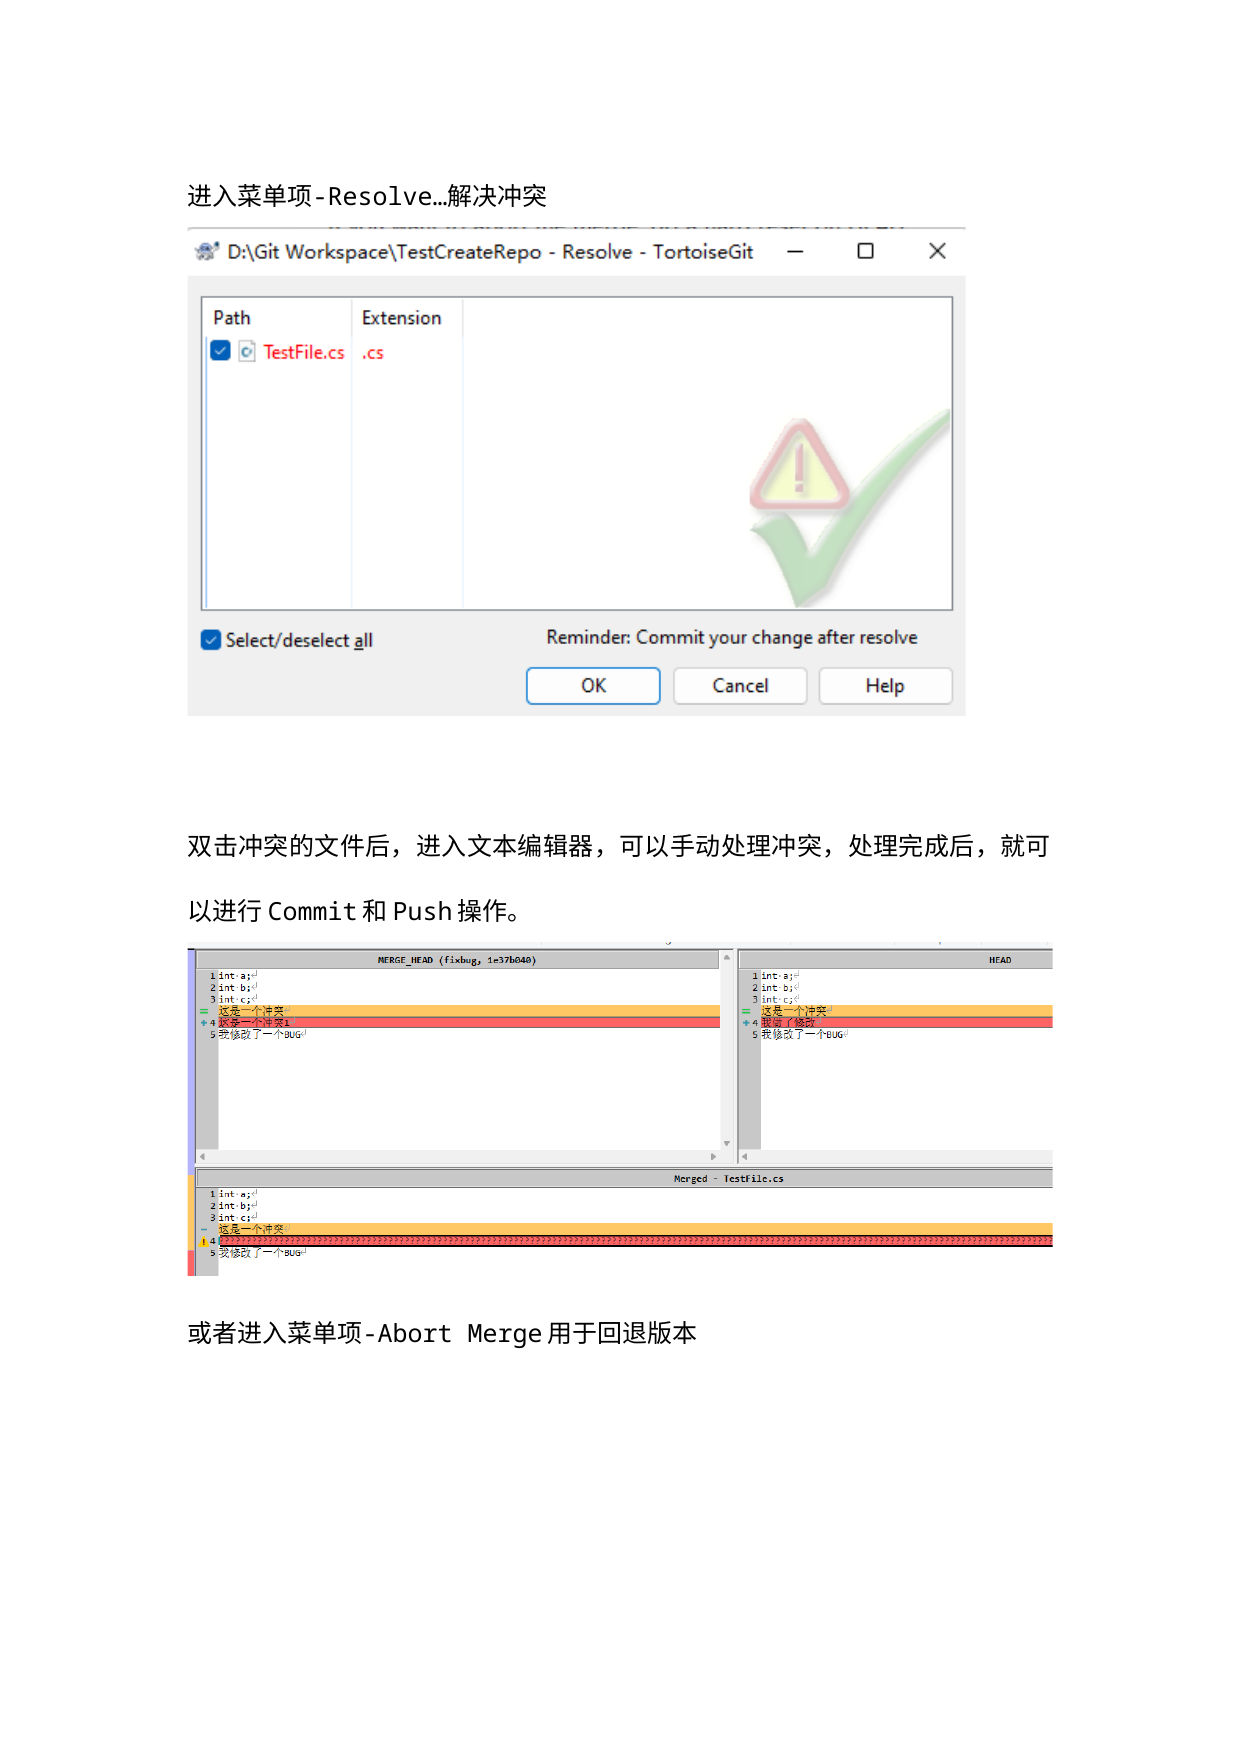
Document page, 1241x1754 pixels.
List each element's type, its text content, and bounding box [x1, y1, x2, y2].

picture [187, 227, 966, 716]
text 进入菜单项-Resolve…解决冲突 [187, 162, 1053, 227]
text 或者进入菜单项-Abort Merge用于回退版本 [187, 1299, 1053, 1364]
picture [187, 942, 1053, 1276]
text 双击冲突的文件后，进入文本编辑器，可以手动处理冲突，处理完成后，就可以进行Commit和Push操作。 [187, 812, 1053, 942]
